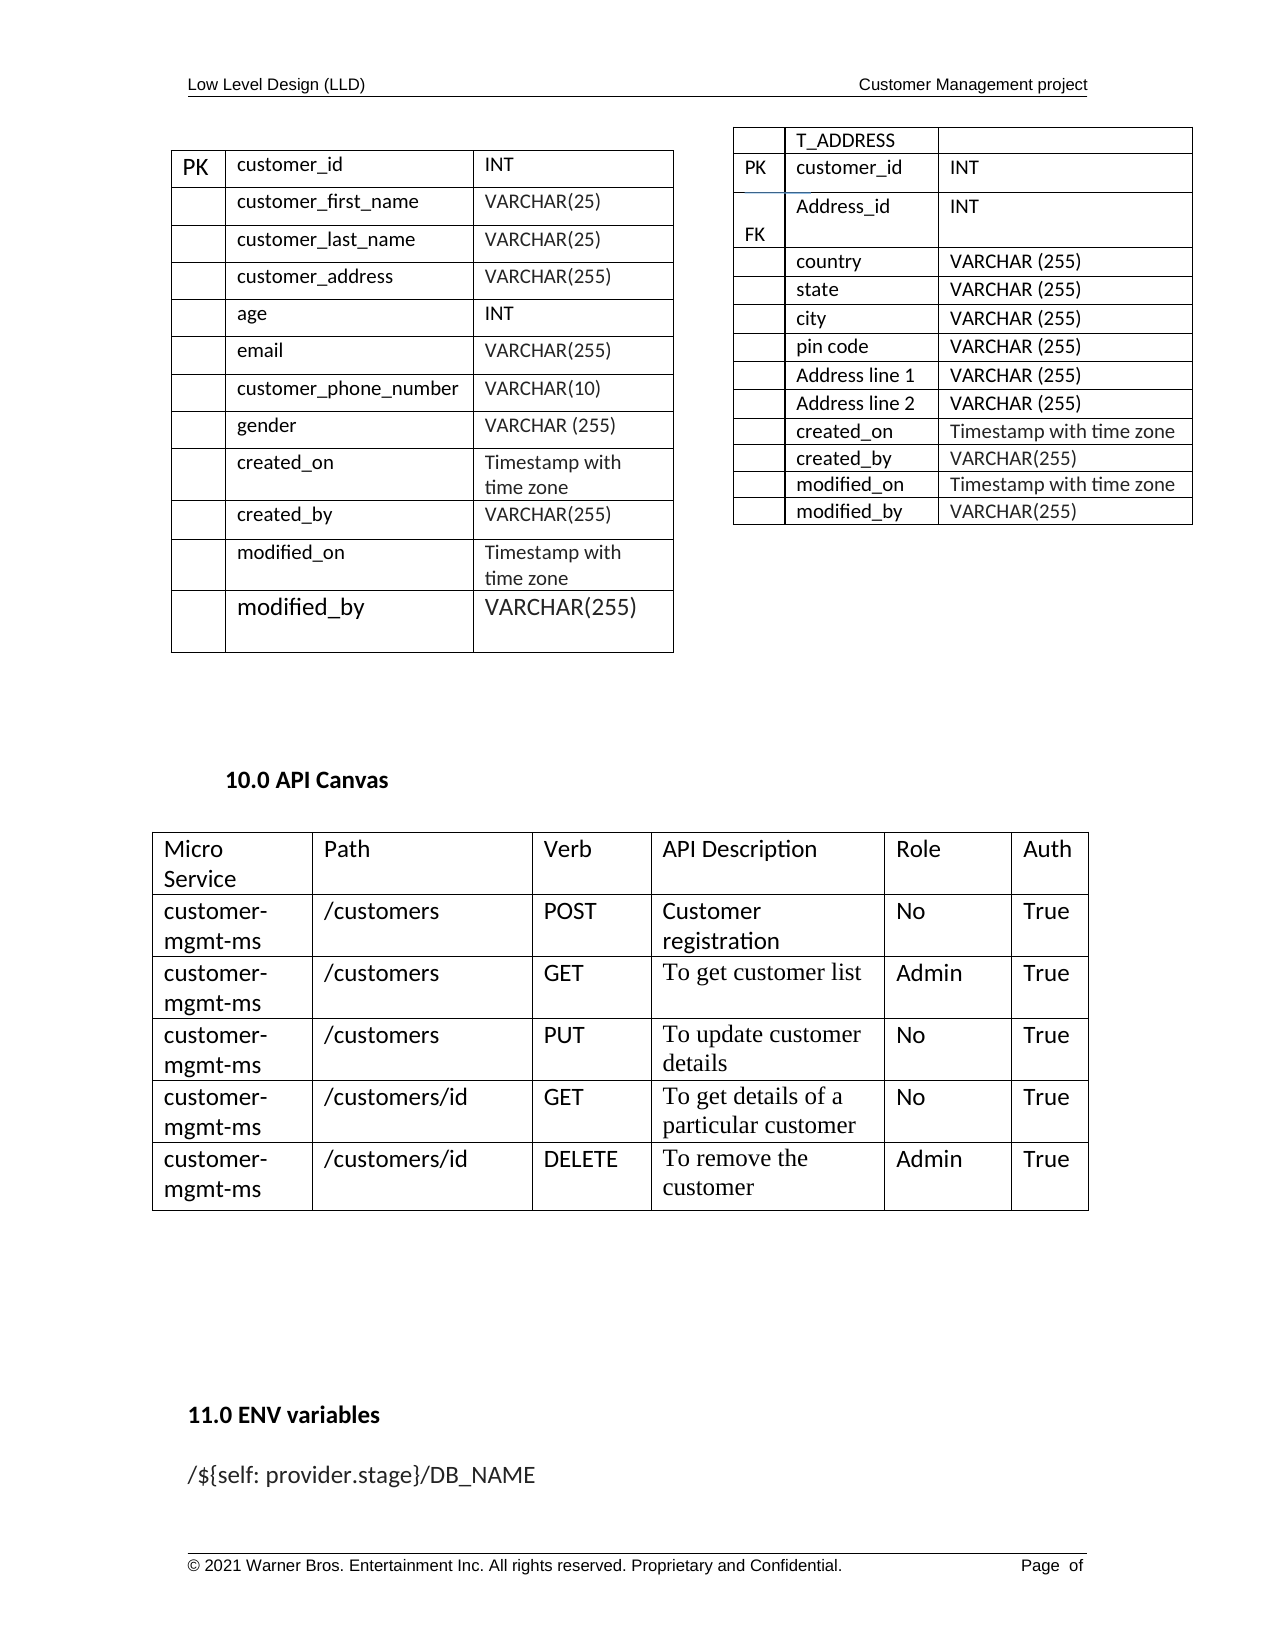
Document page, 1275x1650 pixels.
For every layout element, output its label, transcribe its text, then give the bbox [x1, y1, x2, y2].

table_cell [172, 501, 225, 538]
table_cell INT [939, 154, 1192, 192]
table_cell [734, 419, 784, 444]
table_cell [734, 472, 784, 497]
table_cell /customers [313, 895, 532, 956]
table_cell [172, 188, 225, 225]
table_cell [172, 226, 225, 262]
table_cell True [1012, 1019, 1088, 1080]
table_cell Customer registration [652, 895, 884, 956]
table_cell country [786, 248, 938, 276]
table_cell VARCHAR(255) [474, 337, 673, 374]
table_cell [172, 263, 225, 299]
table_cell [734, 248, 784, 276]
table_cell [734, 362, 784, 389]
table_cell INT [939, 193, 1192, 247]
table_cell [172, 375, 225, 411]
table_cell VARCHAR (255) [939, 305, 1192, 332]
table_cell No [885, 895, 1011, 956]
table_cell PUT [533, 1019, 651, 1080]
table_cell VARCHAR(255) [939, 498, 1192, 523]
table_cell VARCHAR (255) [474, 412, 673, 448]
table_cell [172, 337, 225, 374]
subtitle 11.0 ENV variables [187, 1399, 1087, 1429]
table_cell Timestamp with time zone [474, 449, 673, 500]
table_cell No [885, 1081, 1011, 1142]
table_cell modified_on [786, 472, 938, 497]
table_cell [734, 498, 784, 523]
table_cell age [226, 300, 473, 336]
table_cell To get details of a particular customer [652, 1081, 884, 1142]
table_cell [734, 305, 784, 332]
table_cell VARCHAR(25) [474, 226, 673, 262]
table_cell created_on [786, 419, 938, 444]
table_cell GET [533, 957, 651, 1018]
table_cell gender [226, 412, 473, 448]
table_cell VARCHAR(255) [474, 501, 673, 538]
table_cell Address_id [786, 193, 938, 247]
table_cell To remove the customer [652, 1143, 884, 1209]
table_cell Timestamp with time zone [474, 540, 673, 590]
table_header Micro Service [153, 833, 312, 894]
table_cell Address line 1 [786, 362, 938, 389]
table_cell [734, 390, 784, 418]
table_cell [734, 445, 784, 471]
table_cell VARCHAR (255) [939, 334, 1192, 361]
table_cell PK [172, 151, 225, 187]
table_cell True [1012, 1081, 1088, 1142]
table_cell modified_by [786, 498, 938, 523]
table_cell modified_by [226, 591, 473, 652]
table_cell GET [533, 1081, 651, 1142]
table_cell pin code [786, 334, 938, 361]
table_cell customer_id [786, 154, 938, 192]
table_cell To update customer details [652, 1019, 884, 1080]
table_cell /customers/id [313, 1143, 532, 1209]
table_cell PK [734, 154, 784, 192]
table_cell customer_first_name [226, 188, 473, 225]
table_cell city [786, 305, 938, 332]
table_cell No [885, 1019, 1011, 1080]
table_header API Description [652, 833, 884, 894]
table_cell Timestamp with time zone [939, 419, 1192, 444]
table_cell state [786, 277, 938, 304]
table_cell [172, 449, 225, 500]
table_cell customer-mgmt-ms [153, 895, 312, 956]
table_cell created_by [226, 501, 473, 538]
table_cell [172, 300, 225, 336]
table_header T_ADDRESS [786, 128, 938, 153]
table_cell [734, 334, 784, 361]
table_cell [172, 591, 225, 652]
table_cell VARCHAR (255) [939, 277, 1192, 304]
table_cell POST [533, 895, 651, 956]
table_cell INT [474, 300, 673, 336]
table_cell VARCHAR(255) [474, 591, 673, 652]
table_cell True [1012, 957, 1088, 1018]
table_cell VARCHAR (255) [939, 390, 1192, 418]
table_cell customer_last_name [226, 226, 473, 262]
table_cell Admin [885, 957, 1011, 1018]
table_cell created_on [226, 449, 473, 500]
table_cell /customers [313, 957, 532, 1018]
table_cell Admin [885, 1143, 1011, 1209]
table_cell INT [474, 151, 673, 187]
table_header Auth [1012, 833, 1088, 894]
table_cell [734, 277, 784, 304]
table_cell customer-mgmt-ms [153, 1081, 312, 1142]
table_cell modified_on [226, 540, 473, 590]
table_cell [172, 540, 225, 590]
table_cell created_by [786, 445, 938, 471]
table_cell True [1012, 1143, 1088, 1209]
table_cell [172, 412, 225, 448]
table_cell customer_address [226, 263, 473, 299]
table_cell VARCHAR(25) [474, 188, 673, 225]
table_cell customer_id [226, 151, 473, 187]
table_header Role [885, 833, 1011, 894]
subtitle 10.0 API Canvas [225, 764, 1087, 795]
table_cell True [1012, 895, 1088, 956]
table_header Verb [533, 833, 651, 894]
table_header [939, 128, 1192, 153]
table_cell To get customer list [652, 957, 884, 1018]
table_cell customer-mgmt-ms [153, 1143, 312, 1209]
table_cell VARCHAR(255) [939, 445, 1192, 471]
table_cell customer-mgmt-ms [153, 1019, 312, 1080]
table_cell /customers/id [313, 1081, 532, 1142]
table_cell DELETE [533, 1143, 651, 1209]
table_cell VARCHAR (255) [939, 362, 1192, 389]
table_cell email [226, 337, 473, 374]
table_header [734, 128, 784, 153]
table_cell FK [734, 193, 784, 247]
table_cell VARCHAR(255) [474, 263, 673, 299]
text /${self: provider.stage}/DB_NAME [187, 1459, 1087, 1489]
table_cell customer-mgmt-ms [153, 957, 312, 1018]
table_cell Address line 2 [786, 390, 938, 418]
table_cell customer_phone_number [226, 375, 473, 411]
table_cell /customers [313, 1019, 532, 1080]
table_cell VARCHAR (255) [939, 248, 1192, 276]
table_cell VARCHAR(10) [474, 375, 673, 411]
table_header Path [313, 833, 532, 894]
table_cell Timestamp with time zone [939, 472, 1192, 497]
